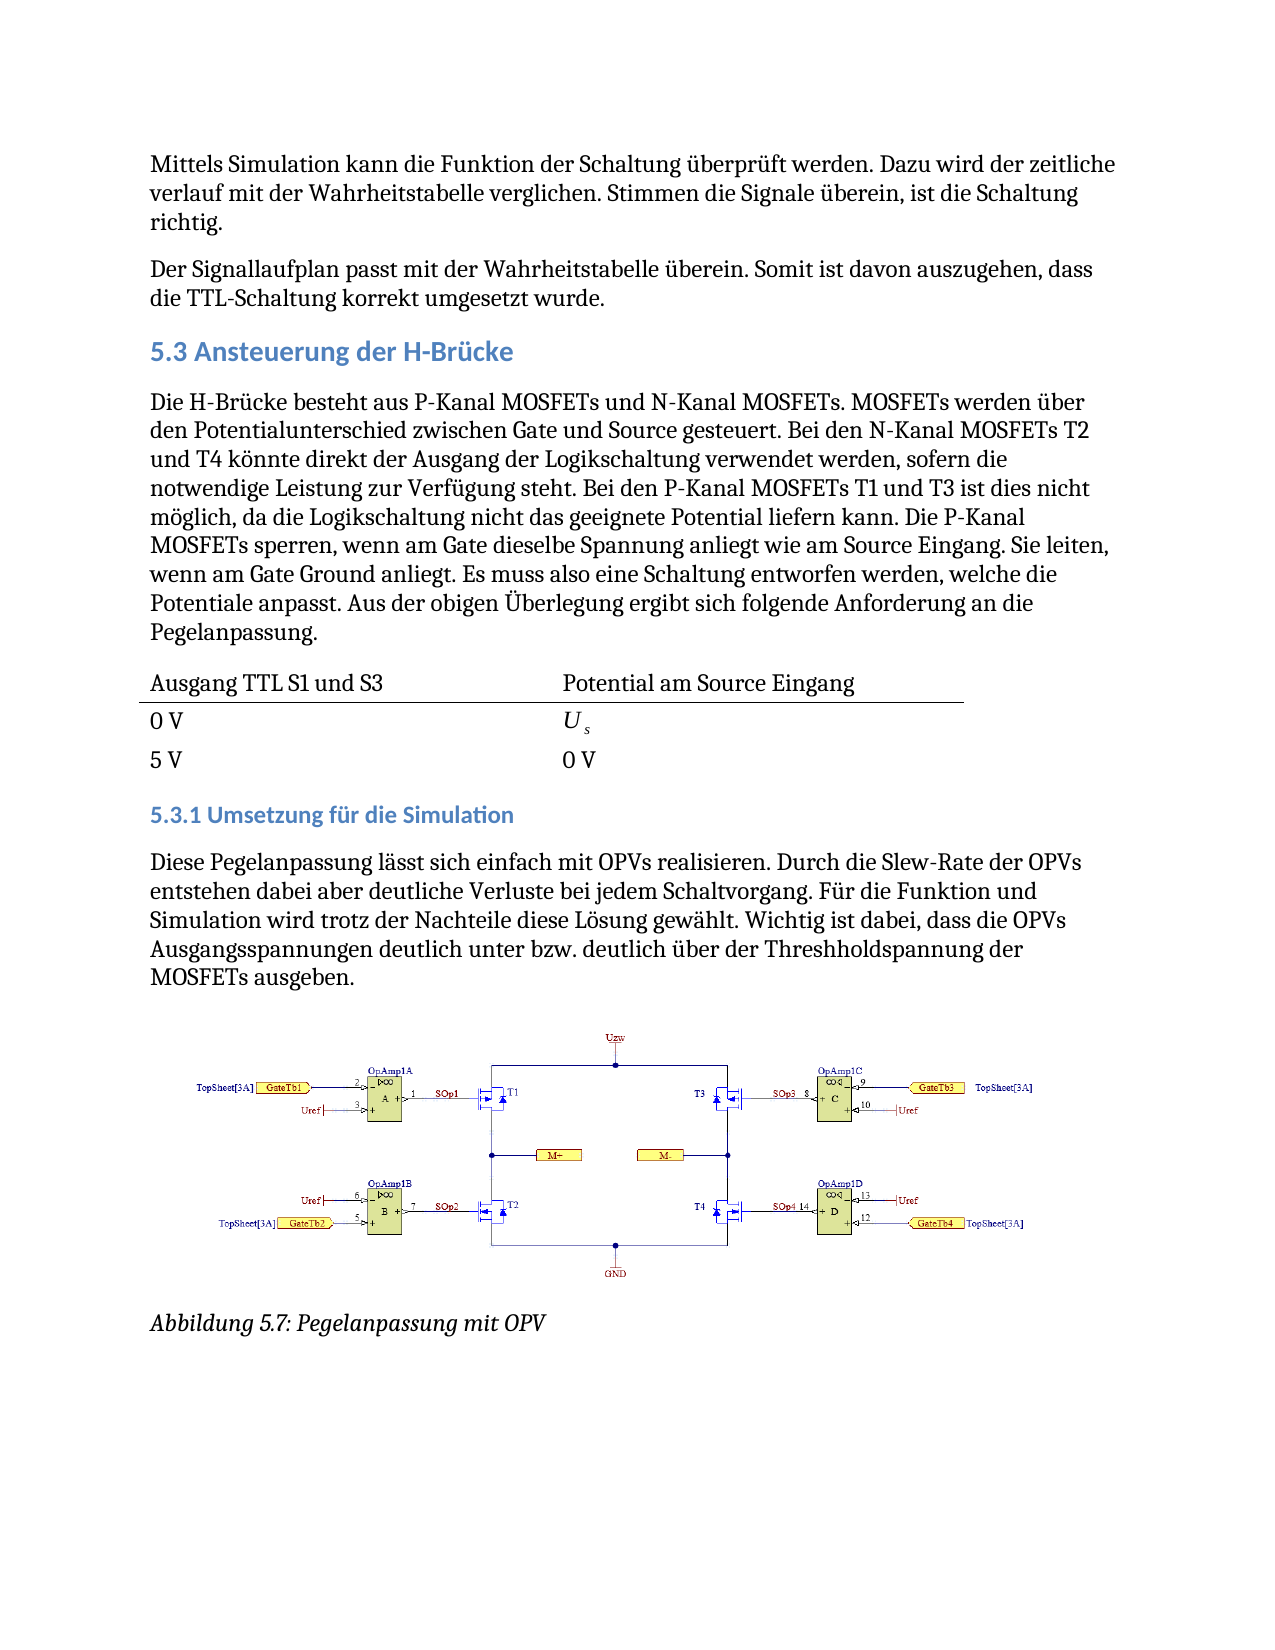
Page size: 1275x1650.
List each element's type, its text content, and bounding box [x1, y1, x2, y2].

table_header Ausgang TTL S1 und S3 [139, 665, 551, 701]
text Mittels Simulation kann die Funktion der Schaltung überprüft werden. Dazu wird der zeitliche verlauf mit der Wahrheitstabelle verglichen. Stimmen die Signale überein, ist die Schaltung richtig. [150, 150, 1125, 236]
table_cell 0 V [139, 703, 551, 742]
table_cell 0 V [551, 742, 964, 778]
subtitle 5.3.1 Umsetzung für die Simulation [150, 799, 1125, 829]
picture [188, 1014, 1064, 1289]
text Diese Pegelanpassung lässt sich einfach mit OPVs realisieren. Durch die Slew-Rate der OPVs entstehen dabei aber deutliche Verluste bei jedem Schaltvorgang. Für die Funktion und Simulation wird trotz der Nachteile diese Lösung gewählt. Wichtig ist dabei, dass die OPVs Ausgangsspannungen deutlich unter bzw. deutlich über der Threshholdspannung der MOSFETs ausgeben. [150, 848, 1125, 992]
text Die H-Brücke besteht aus P-Kanal MOSFETs und N-Kanal MOSFETs. MOSFETs werden über den Potentialunterschied zwischen Gate und Source gesteuert. Bei den N-Kanal MOSFETs T2 und T4 könnte direkt der Ausgang der Logikschaltung verwendet werden, sofern die notwendige Leistung zur Verfügung steht. Bei den P-Kanal MOSFETs T1 und T3 ist dies nicht möglich, da die Logikschaltung nicht das geeignete Potential liefern kann. Die P-Kanal MOSFETs sperren, wenn am Gate dieselbe Spannung anliegt wie am Source Eingang. Sie leiten, wenn am Gate Ground anliegt. Es muss also eine Schaltung entworfen werden, welche die Potentiale anpasst. Aus der obigen Überlegung ergibt sich folgende Anforderung an die Pegelanpassung. [150, 388, 1125, 646]
table_cell 5 V [139, 742, 551, 778]
table_header Abbildung 5.7: Pegelanpassung mit OPV [139, 1011, 1114, 1351]
table_header Potential am Source Eingang [551, 665, 964, 701]
subtitle 5.3 Ansteuerung der H-Brücke [150, 333, 1125, 369]
text Der Signallaufplan passt mit der Wahrheitstabelle überein. Somit ist davon auszugehen, dass die TTL-Schaltung korrekt umgesetzt wurde. [150, 255, 1125, 312]
table_cell [551, 703, 964, 742]
